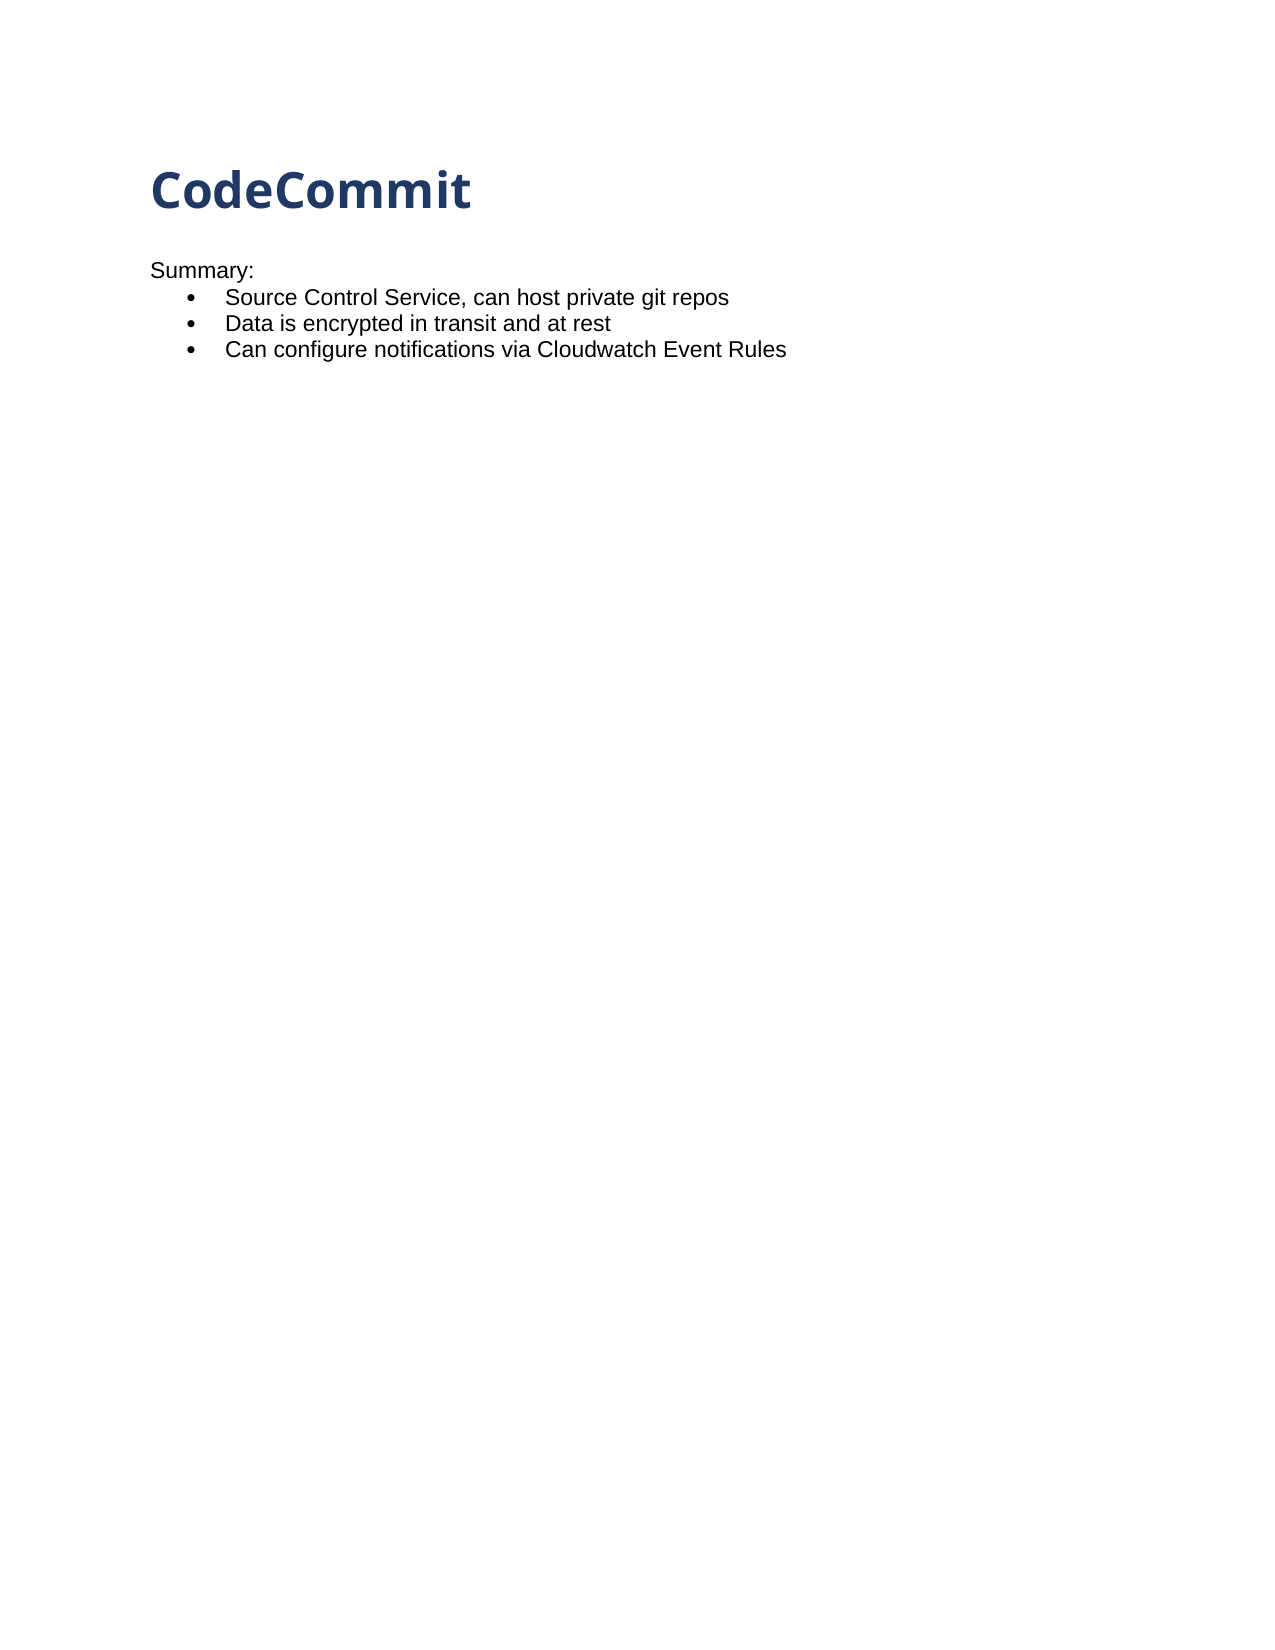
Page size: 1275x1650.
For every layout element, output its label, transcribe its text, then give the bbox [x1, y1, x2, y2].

list Source Control Service, can host private git repos [187, 283, 1125, 310]
list Data is encrypted in transit and at rest [187, 310, 1125, 336]
list Can configure notifications via Cloudwatch Event Rules [187, 336, 1125, 362]
subtitle CodeCommit [150, 155, 1125, 223]
text Summary: [150, 257, 1125, 283]
